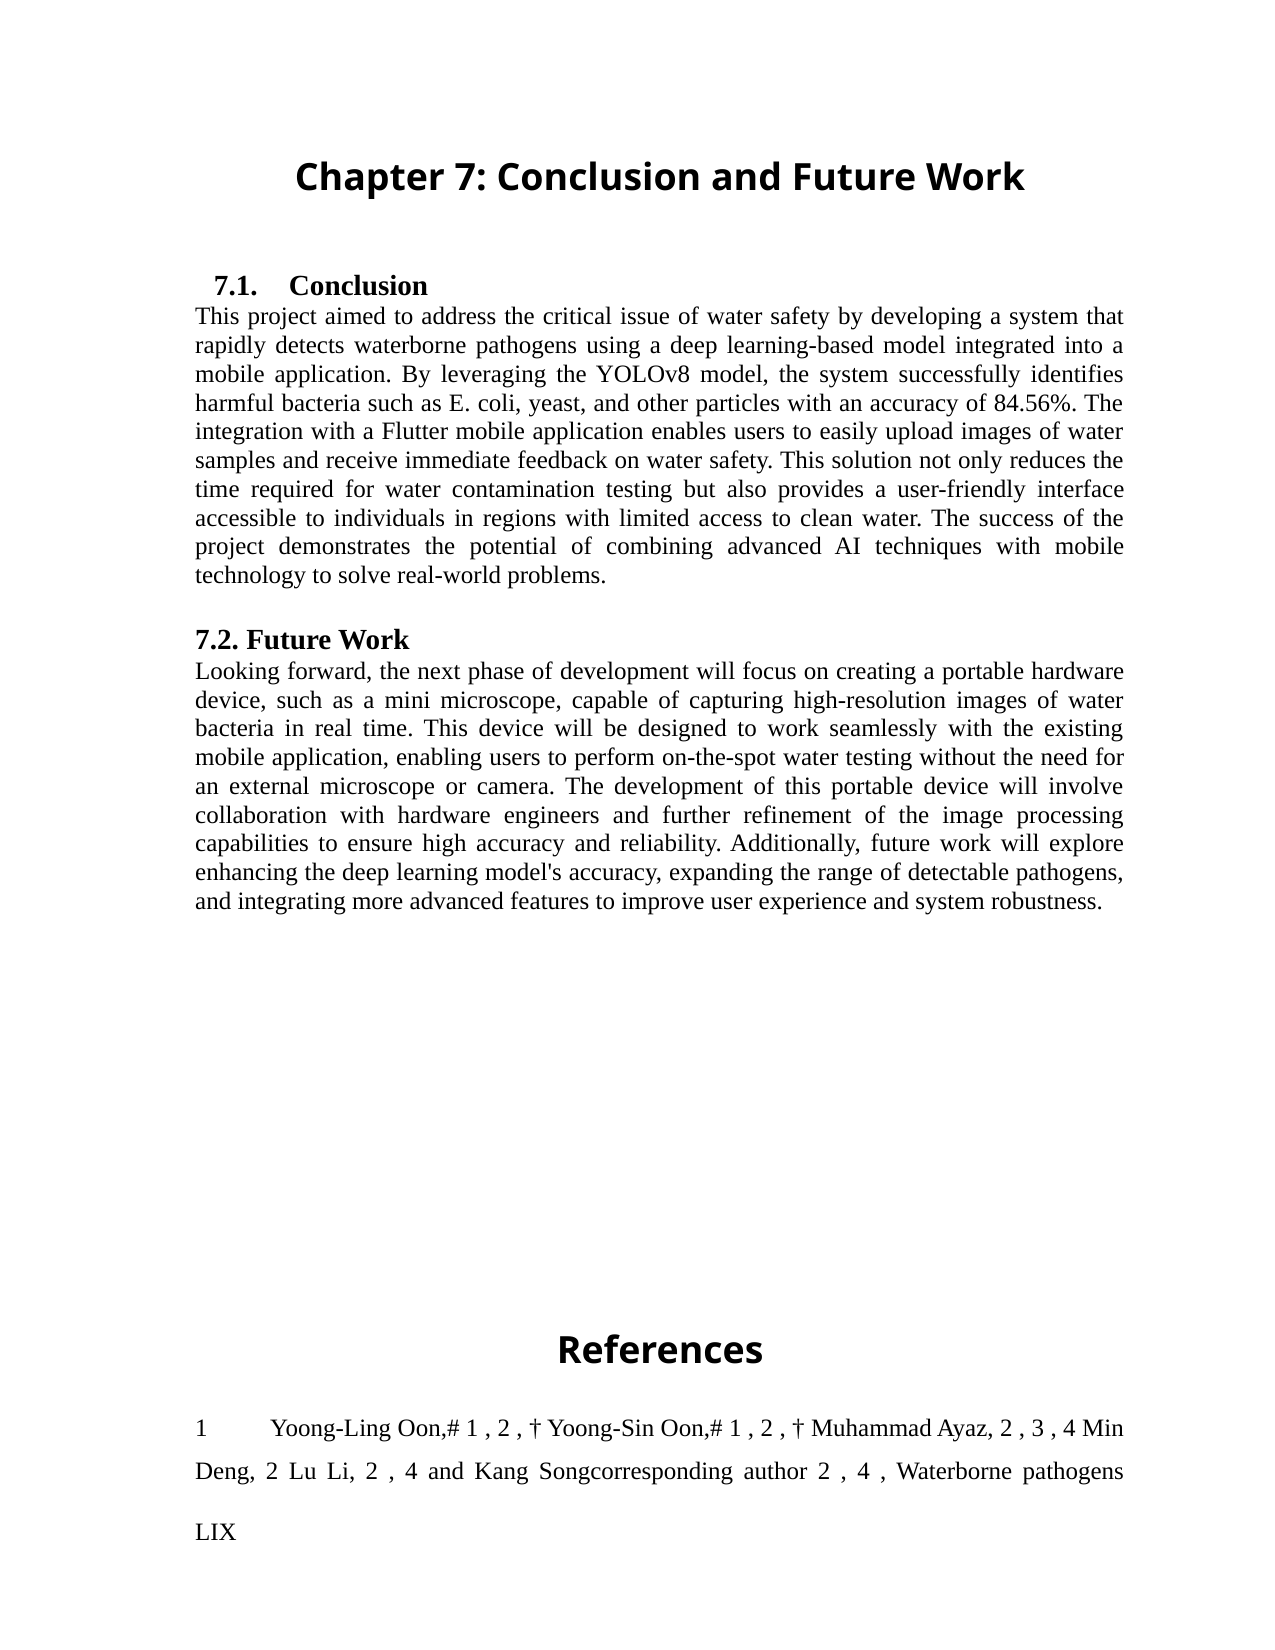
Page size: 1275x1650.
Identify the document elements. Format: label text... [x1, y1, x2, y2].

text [195, 1413, 1125, 1484]
text This project aimed to address the critical issue of water safety by developing a system that rapidly detects waterborne pathogens using a deep learning-based model integrated into a mobile application. By leveraging the YOLOv8 model, the system successfully identifies harmful bacteria such as E. coli, yeast, and other particles with an accuracy of 84.56%. The integration with a Flutter mobile application enables users to easily upload images of water samples and receive immediate feedback on water safety. This solution not only reduces the time required for water contamination testing but also provides a user-friendly interface accessible to individuals in regions with limited access to clean water. The success of the project demonstrates the potential of combining advanced AI techniques with mobile technology to solve real-world problems. [195, 301, 1125, 589]
text Looking forward, the next phase of development will focus on creating a portable hardware device, such as a mini microscope, capable of capturing high-resolution images of water bacteria in real time. This device will be designed to work seamlessly with the existing mobile application, enabling users to perform on-the-spot water testing without the need for an external microscope or camera. The development of this portable device will involve collaboration with hardware engineers and further refinement of the image processing capabilities to ensure high accuracy and reliability. Additionally, future work will explore enhancing the deep learning model's accuracy, expanding the range of detectable pathogens, and integrating more advanced features to improve user experience and system robustness. [195, 656, 1125, 915]
subtitle Chapter 7: Conclusion and Future Work [195, 150, 1125, 201]
subtitle References [195, 1323, 1125, 1374]
text 7.2. Future Work [195, 622, 1125, 656]
list Conclusion [214, 268, 1125, 301]
